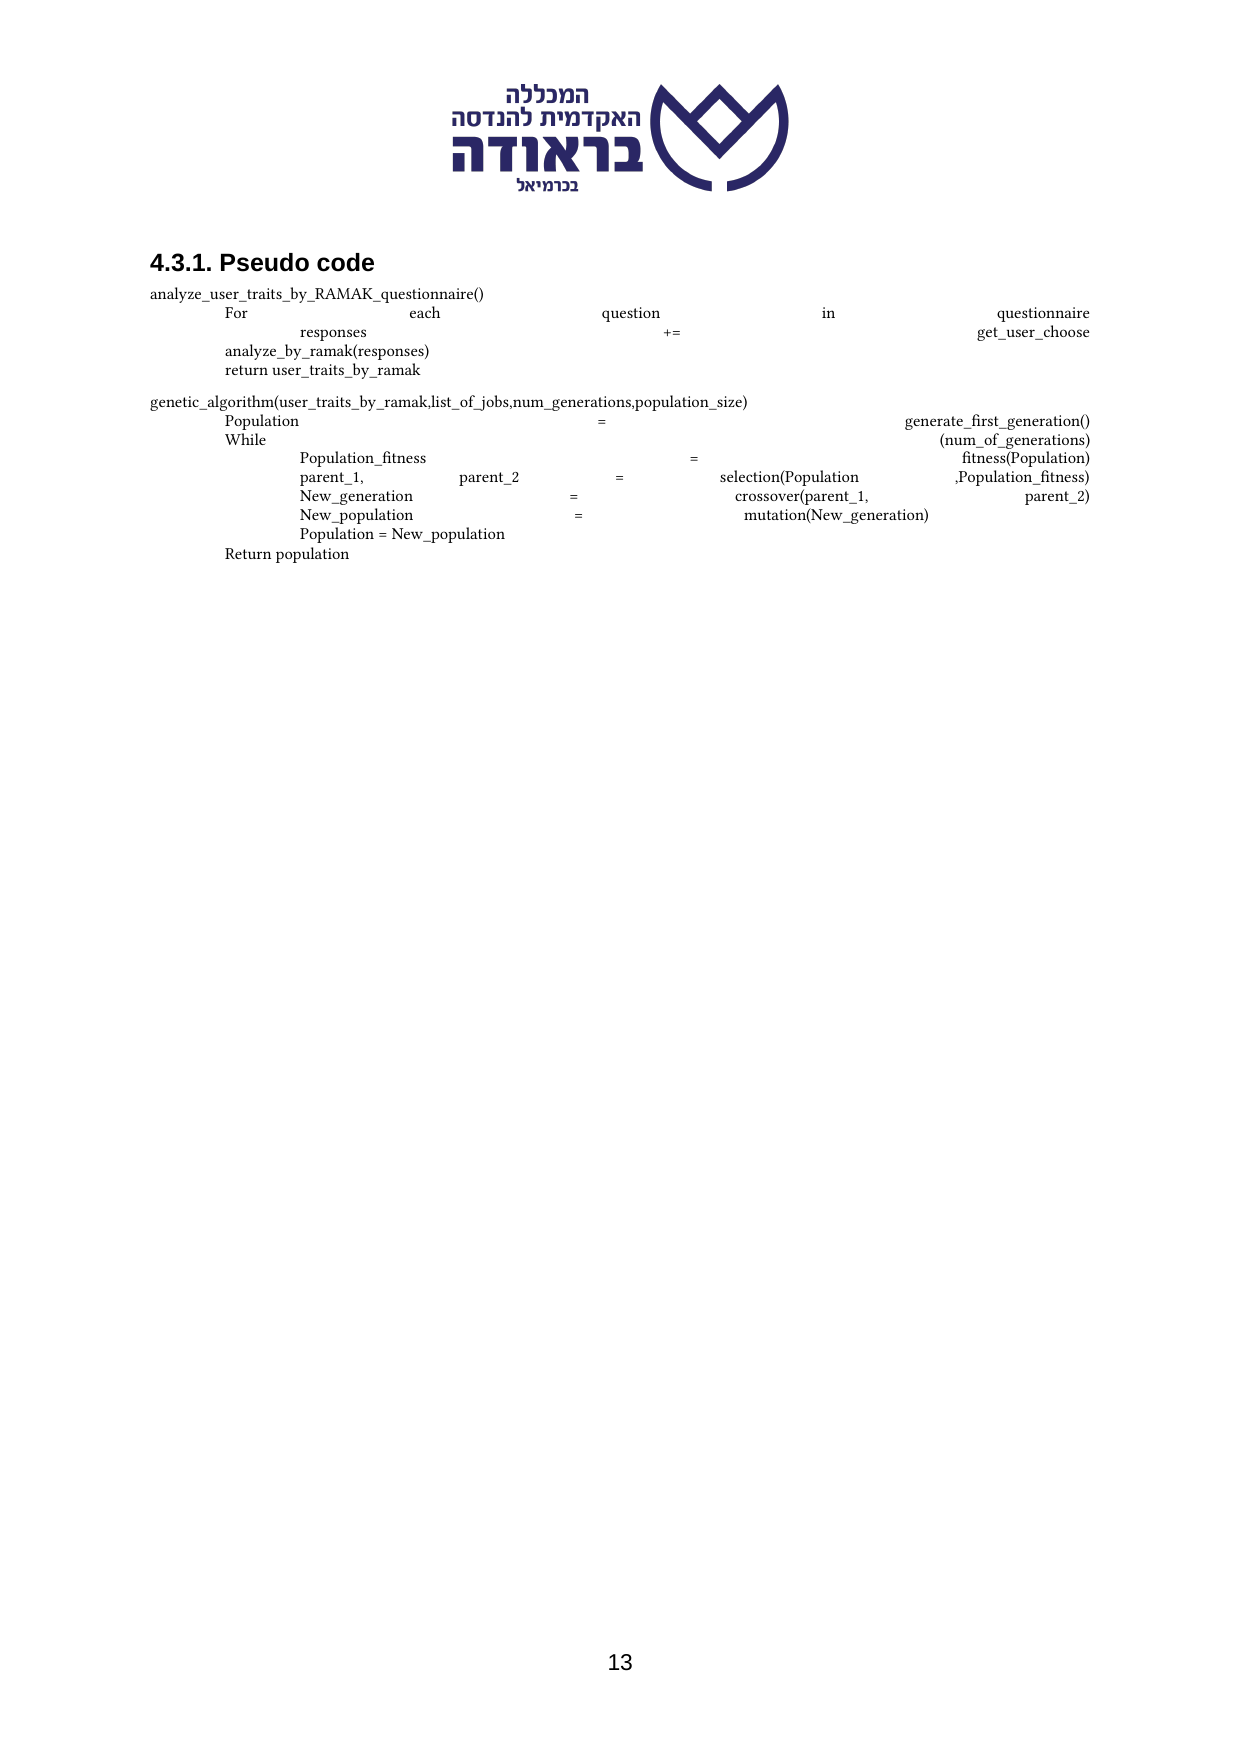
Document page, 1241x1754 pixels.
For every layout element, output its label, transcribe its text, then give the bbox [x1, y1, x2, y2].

picture [436, 75, 804, 198]
subtitle 4.3.1. Pseudo code [150, 248, 1090, 276]
text analyze_user_traits_by_RAMAK_questionnaire() For each question in questionnaire responses += get_user_choose analyze_by_ramak(responses) return user_traits_by_ramak [150, 285, 1090, 379]
text genetic_algorithm(user_traits_by_ramak,list_of_jobs,num_generations,population_size) Population = generate_first_generation() While (num_of_generations) Population_fitness = fitness(Population) parent_1, parent_2 = selection(Population ,Population_fitness) New_generation = crossover(parent_1, parent_2) New_population = mutation(New_generation) Population = New_population Return population [150, 392, 1090, 563]
